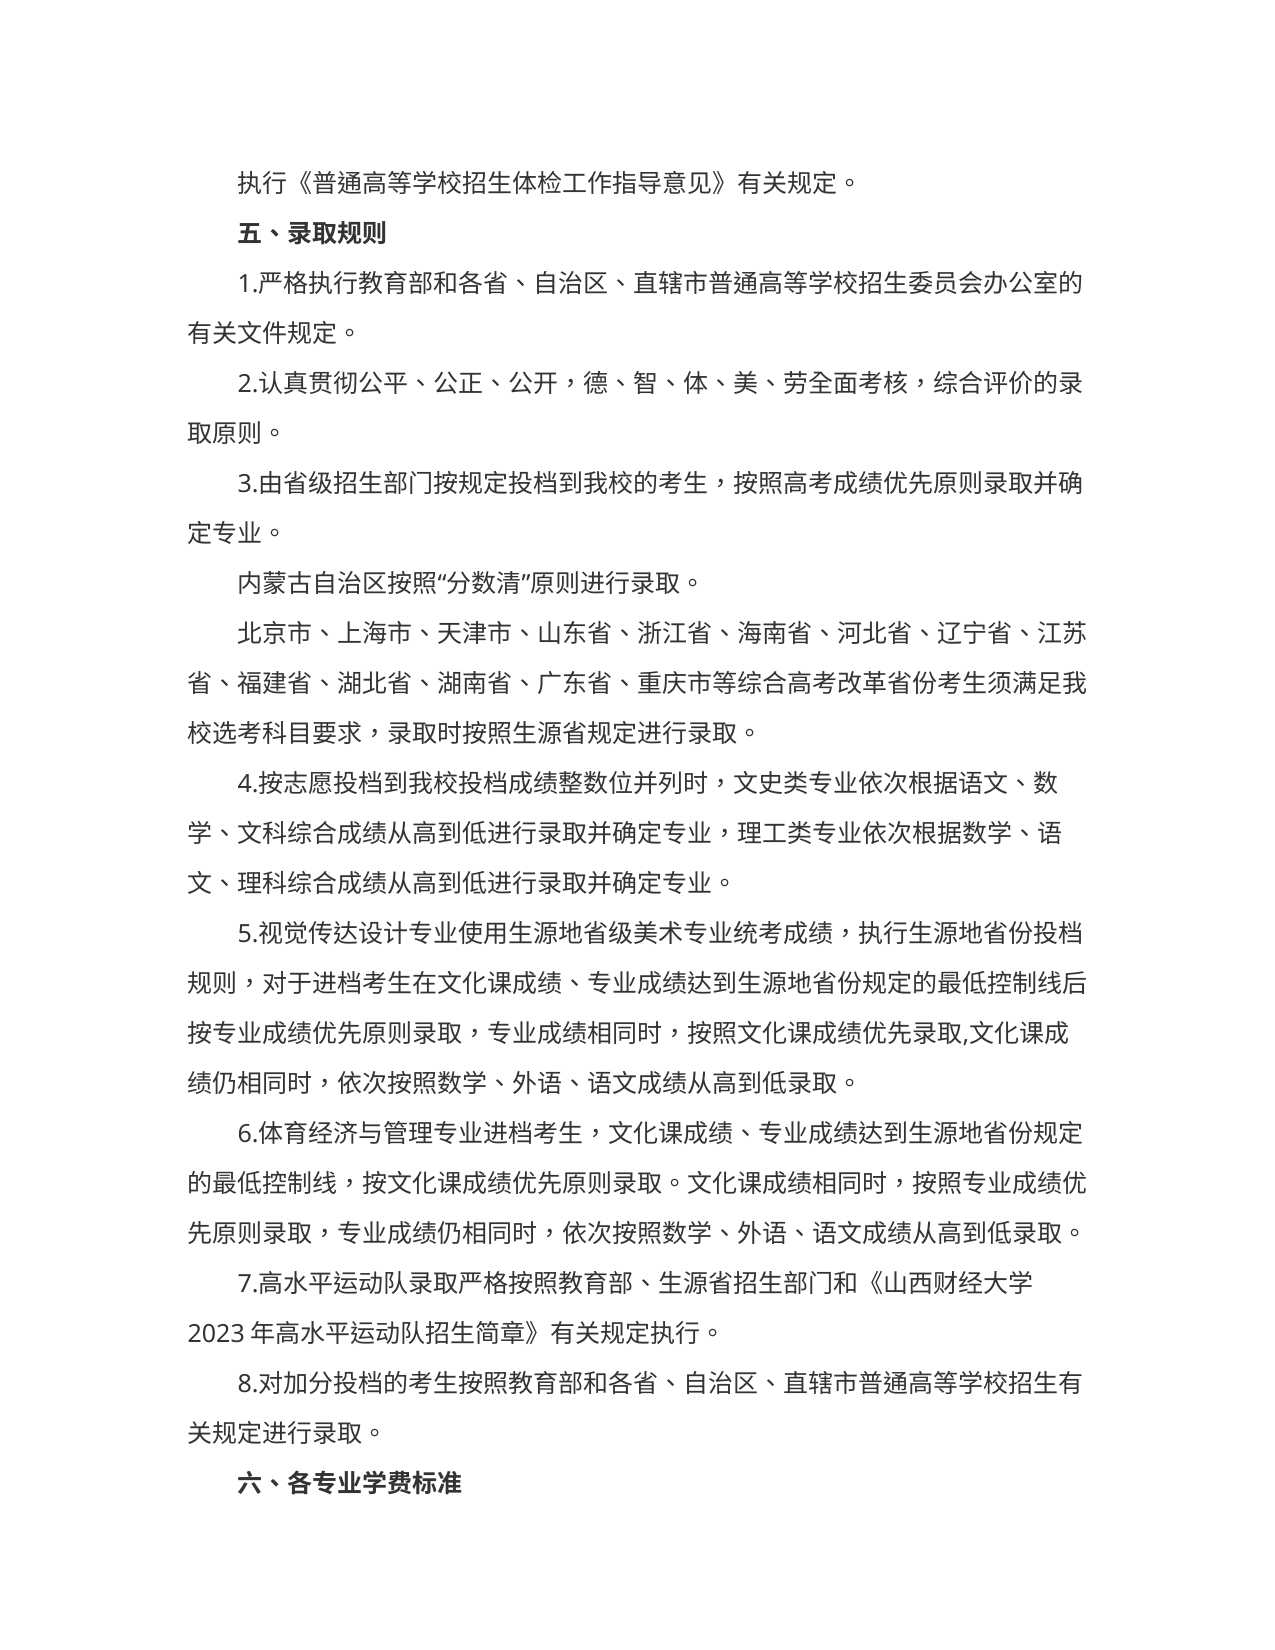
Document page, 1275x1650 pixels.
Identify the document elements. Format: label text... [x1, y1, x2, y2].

text 8.对加分投档的考生按照教育部和各省、自治区、直辖市普通高等学校招生有关规定进行录取。 [187, 1350, 1087, 1450]
text 内蒙古自治区按照“分数清”原则进行录取。 [187, 550, 1087, 600]
text 6.体育经济与管理专业进档考生，文化课成绩、专业成绩达到生源地省份规定的最低控制线，按文化课成绩优先原则录取。文化课成绩相同时，按照专业成绩优先原则录取，专业成绩仍相同时，依次按照数学、外语、语文成绩从高到低录取。 [187, 1100, 1087, 1250]
text 3.由省级招生部门按规定投档到我校的考生，按照高考成绩优先原则录取并确定专业。 [187, 450, 1087, 550]
text 北京市、上海市、天津市、山东省、浙江省、海南省、河北省、辽宁省、江苏省、福建省、湖北省、湖南省、广东省、重庆市等综合高考改革省份考生须满足我校选考科目要求，录取时按照生源省规定进行录取。 [187, 600, 1087, 750]
text 5.视觉传达设计专业使用生源地省级美术专业统考成绩，执行生源地省份投档规则，对于进档考生在文化课成绩、专业成绩达到生源地省份规定的最低控制线后按专业成绩优先原则录取，专业成绩相同时，按照文化课成绩优先录取,文化课成绩仍相同时，依次按照数学、外语、语文成绩从高到低录取。 [187, 900, 1087, 1100]
text 六、各专业学费标准 [187, 1450, 1087, 1500]
text 4.按志愿投档到我校投档成绩整数位并列时，文史类专业依次根据语文、数学、文科综合成绩从高到低进行录取并确定专业，理工类专业依次根据数学、语文、理科综合成绩从高到低进行录取并确定专业。 [187, 750, 1087, 900]
text 7.高水平运动队录取严格按照教育部、生源省招生部门和《山西财经大学2023年高水平运动队招生简章》有关规定执行。 [187, 1250, 1087, 1350]
text 执行《普通高等学校招生体检工作指导意见》有关规定。 [187, 150, 1087, 200]
text 2.认真贯彻公平、公正、公开，德、智、体、美、劳全面考核，综合评价的录取原则。 [187, 350, 1087, 450]
text 1.严格执行教育部和各省、自治区、直辖市普通高等学校招生委员会办公室的有关文件规定。 [187, 250, 1087, 350]
text 五、录取规则 [187, 200, 1087, 250]
